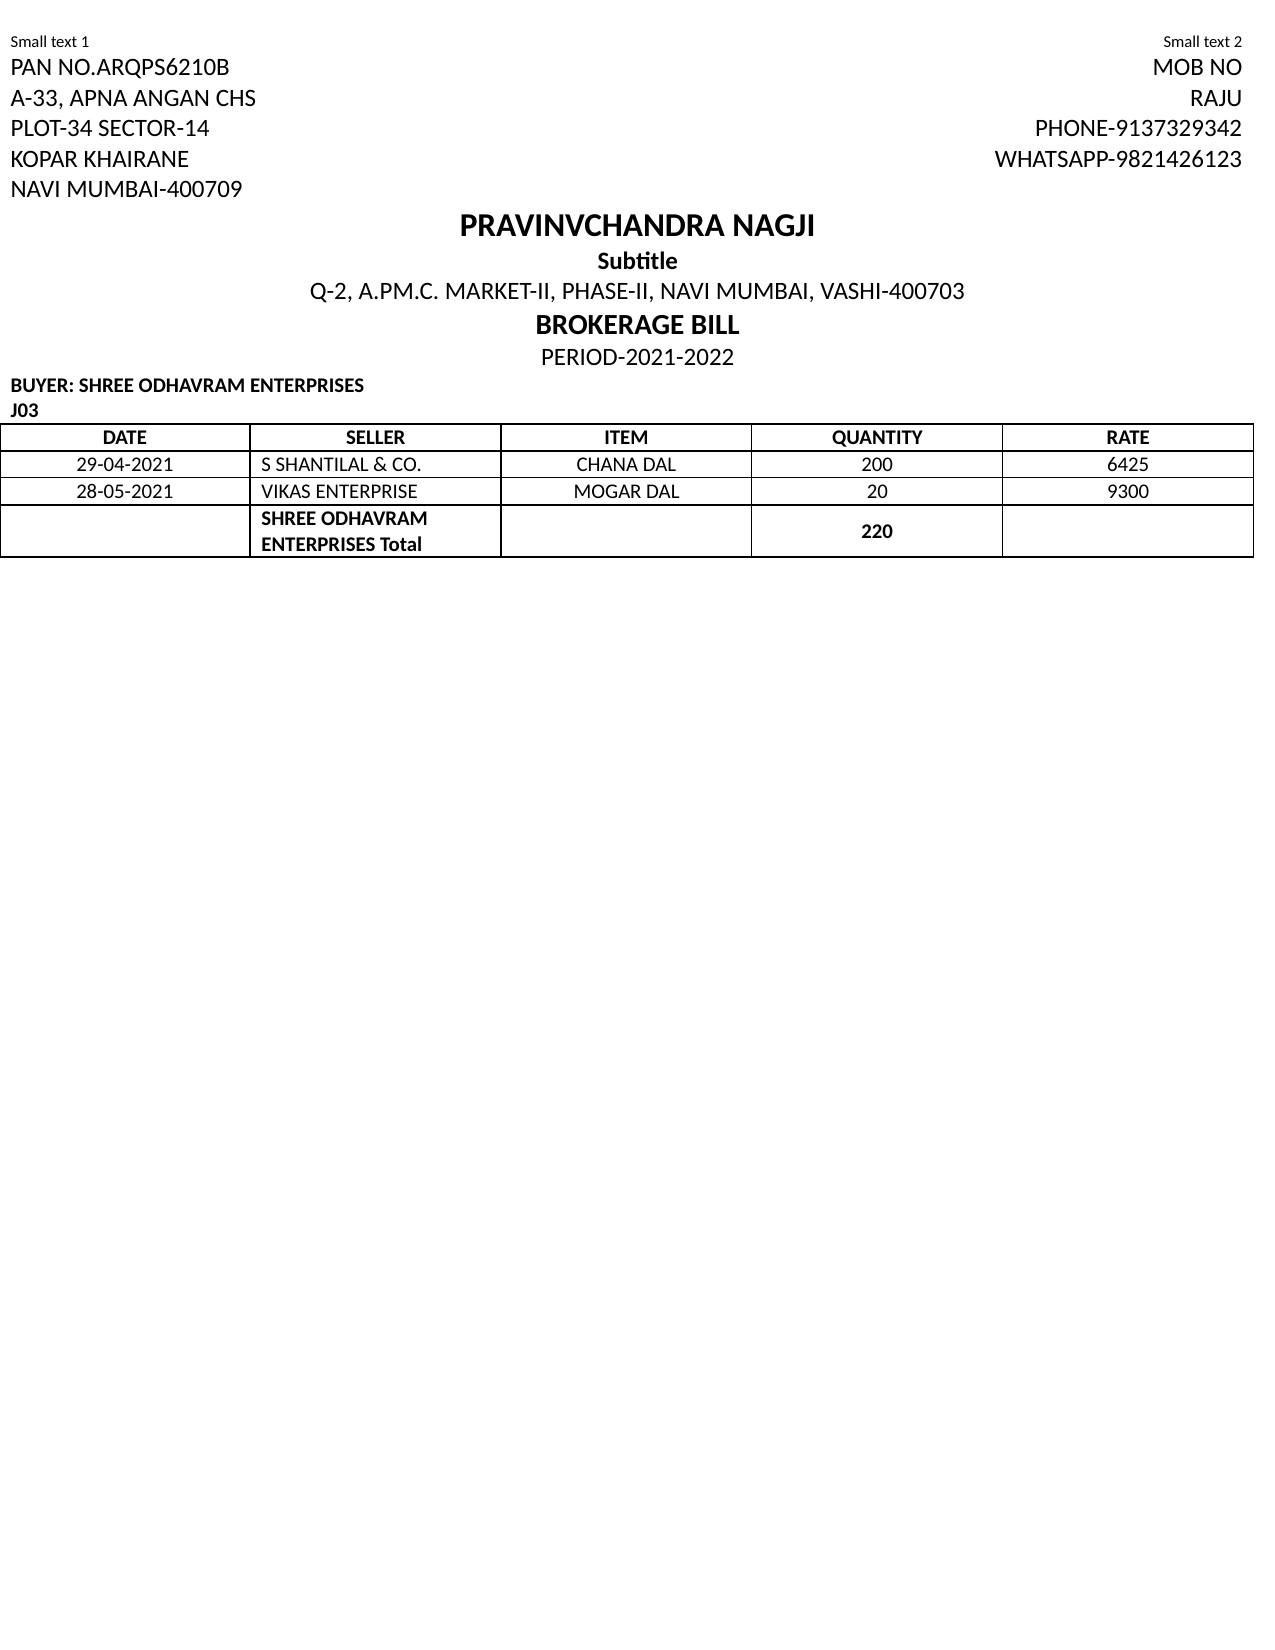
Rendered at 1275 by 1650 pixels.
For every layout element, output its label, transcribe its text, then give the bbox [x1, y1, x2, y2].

table_cell [1003, 506, 1253, 556]
table_cell 28-05-2021 [1, 478, 249, 504]
table_cell [502, 506, 751, 556]
table_cell CHANA DAL [502, 452, 751, 477]
table_cell S SHANTILAL & CO. [251, 452, 500, 477]
text BROKERAGE BILL PERIOD-2021-2022 [10, 306, 1264, 372]
table_header Small text 1 [0, 31, 626, 52]
table_cell 29-04-2021 [1, 452, 249, 477]
table_header QUANTITY [752, 425, 1002, 450]
table_cell 20 [752, 478, 1002, 504]
table_header PAN NO.ARQPS6210B A-33, APNA ANGAN CHS PLOT-34 SECTOR-14 KOPAR KHAIRANE NAVI MUMBAI-400709 [0, 52, 626, 204]
text PRAVINVCHANDRA NAGJI Subtitle Q-2, A.PM.C. MARKET-II, PHASE-II, NAVI MUMBAI, VASHI-400703 [10, 204, 1264, 306]
table_header Small text 2 [626, 31, 1253, 52]
table_cell 200 [752, 452, 1002, 477]
table_cell 6425 [1003, 452, 1253, 477]
table_header RATE [1003, 425, 1253, 450]
table_header SELLER [251, 425, 500, 450]
table_header MOB NO RAJU PHONE-9137329342 WHATSAPP-9821426123 [626, 52, 1253, 204]
table_header ITEM [502, 425, 751, 450]
text BUYER: SHREE ODHAVRAM ENTERPRISES J03 [10, 372, 1264, 423]
table_cell [1, 506, 249, 556]
table_cell VIKAS ENTERPRISE [251, 478, 500, 504]
table_cell 220 [752, 506, 1002, 556]
table_cell 9300 [1003, 478, 1253, 504]
table_cell SHREE ODHAVRAM ENTERPRISES Total [251, 506, 500, 556]
table_cell MOGAR DAL [502, 478, 751, 504]
table_header DATE [1, 425, 249, 450]
